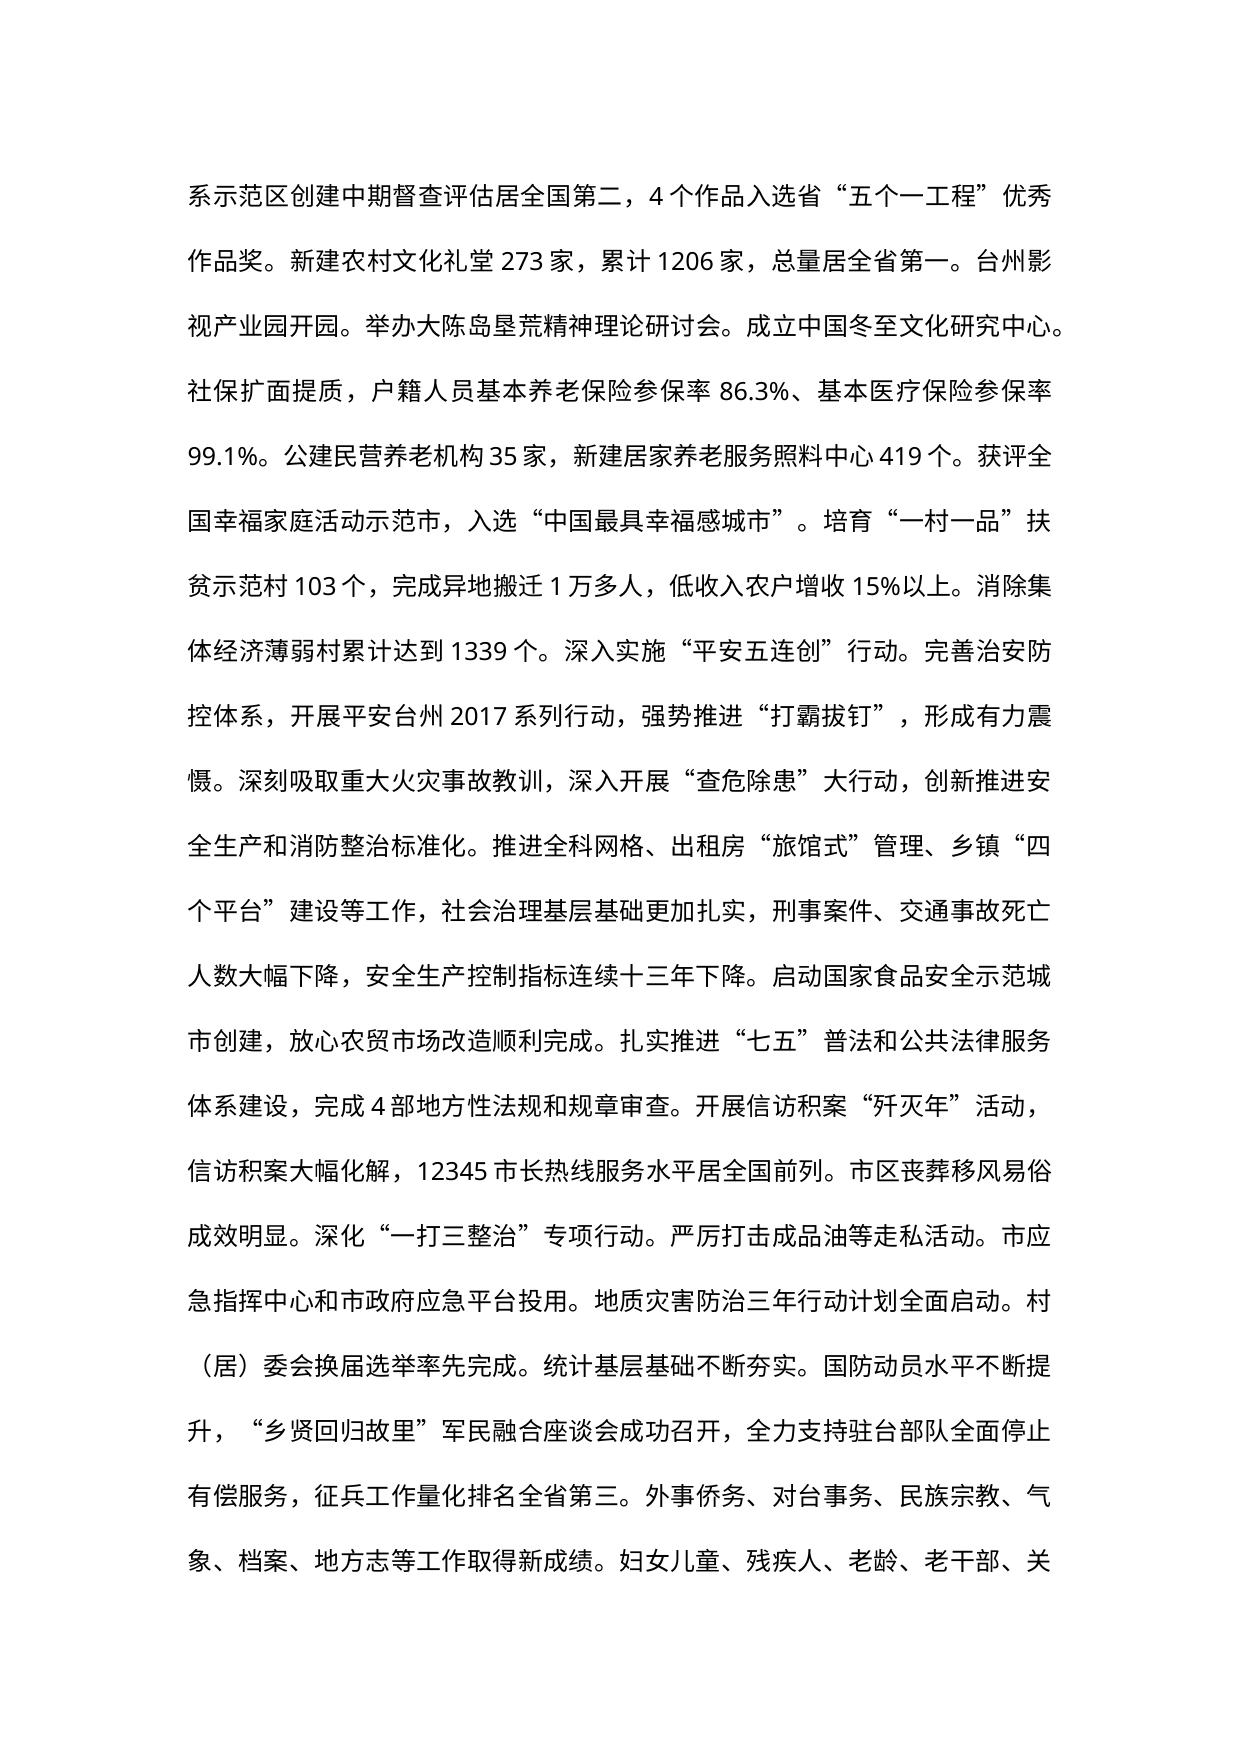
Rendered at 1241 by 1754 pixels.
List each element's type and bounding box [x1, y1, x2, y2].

text [187, 162, 1053, 1592]
